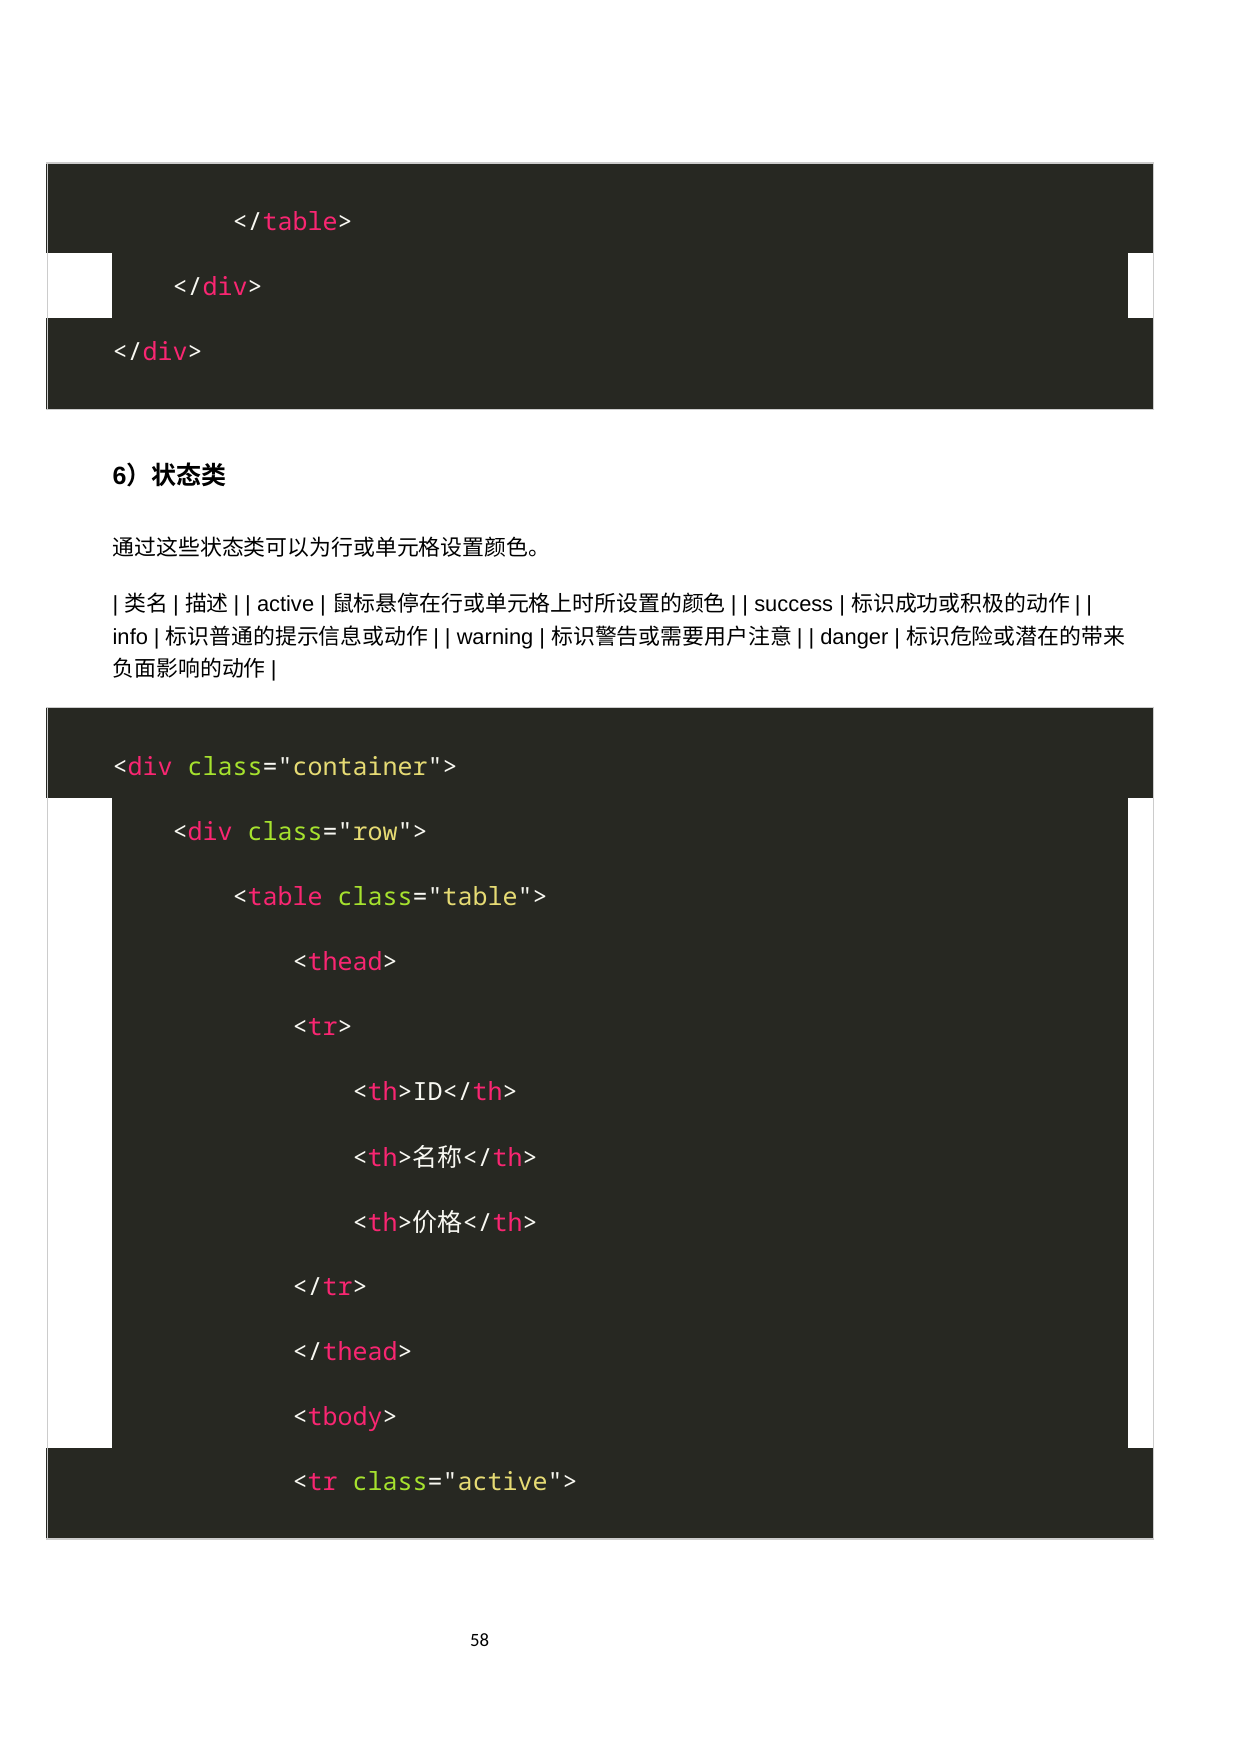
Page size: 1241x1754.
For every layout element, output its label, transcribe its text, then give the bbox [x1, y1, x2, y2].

text 通过这些状态类可以为行或单元格设置颜色。 [112, 530, 1128, 562]
text <div class="row"> [112, 798, 1128, 863]
text <tr class="active"> [48, 1422, 1153, 1538]
text <tbody> [112, 1383, 1128, 1422]
text </div> [112, 253, 1128, 292]
text <thead> [112, 928, 1128, 993]
text </div> [48, 292, 1153, 409]
text 6）状态类 [112, 441, 1128, 506]
text <div class="container"> [48, 708, 1153, 798]
text <table class="table"> [112, 863, 1128, 928]
text </thead> [112, 1318, 1128, 1383]
text </table> [48, 164, 1153, 253]
text <th>价格</th> [112, 1188, 1128, 1253]
text <tr> [112, 993, 1128, 1058]
text <th>名称</th> [112, 1123, 1128, 1188]
text <th>ID</th> [112, 1058, 1128, 1123]
text | 类名 | 描述 | | active | 鼠标悬停在行或单元格上时所设置的颜色 | | success | 标识成功或积极的动作 | | info | 标识普通的提示信息或动作 | | warning | 标识警告或需要用户注意 | | danger | 标识危险或潜在的带来负面影响的动作 | [112, 586, 1128, 683]
text </tr> [112, 1253, 1128, 1318]
